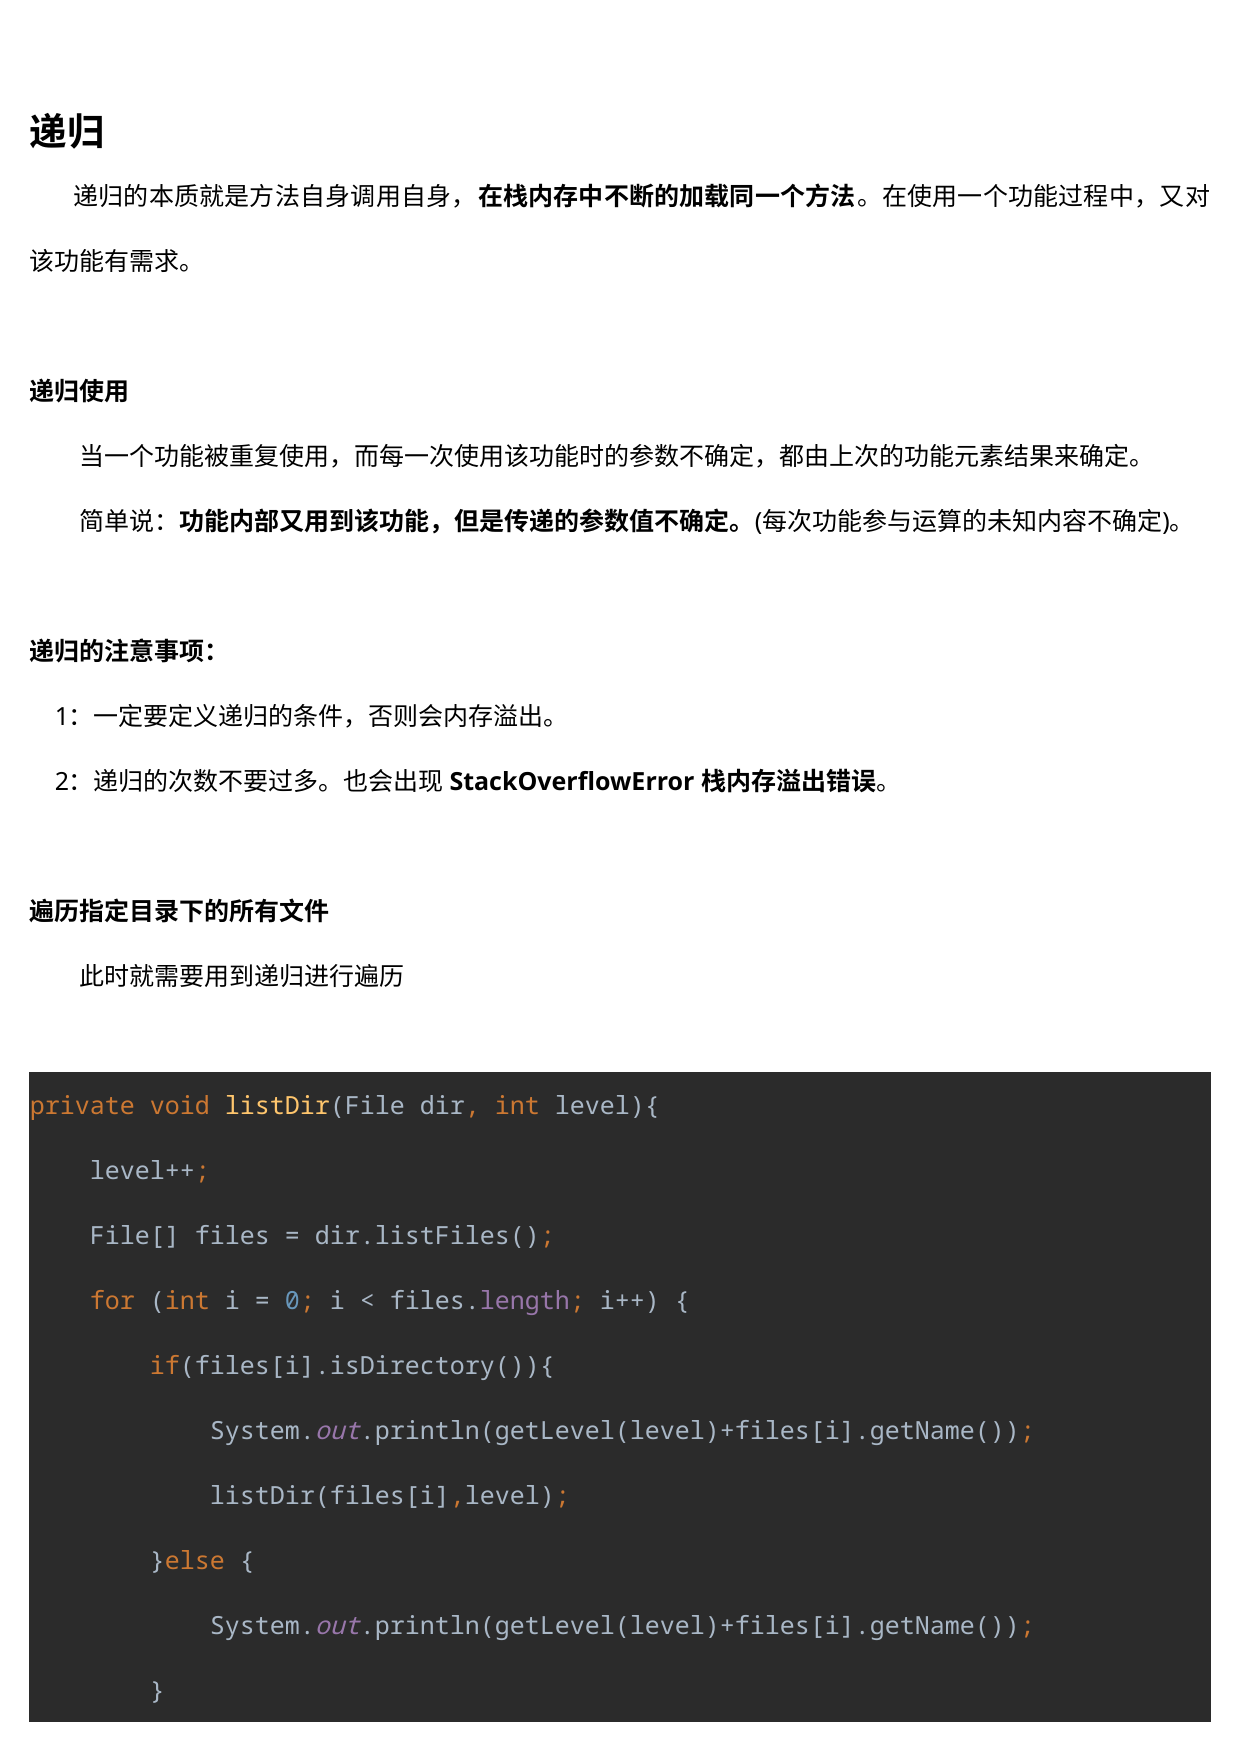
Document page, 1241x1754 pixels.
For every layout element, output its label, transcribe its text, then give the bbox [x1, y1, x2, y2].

text 递归使用 [29, 357, 1211, 422]
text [29, 1072, 1211, 1722]
text 1：一定要定义递归的条件，否则会内存溢出。 [29, 682, 1211, 747]
subtitle 递归 [29, 97, 1211, 162]
text 遍历指定目录下的所有文件 [29, 877, 1211, 942]
text 递归的本质就是方法自身调用自身，在栈内存中不断的加载同一个方法。在使用一个功能过程中，又对该功能有需求。 [29, 162, 1211, 292]
text 此时就需要用到递归进行遍历 [29, 942, 1211, 1007]
text 简单说：功能内部又用到该功能，但是传递的参数值不确定。(每次功能参与运算的未知内容不确定)。 [29, 487, 1211, 552]
text 当一个功能被重复使用，而每一次使用该功能时的参数不确定，都由上次的功能元素结果来确定。 [29, 422, 1211, 487]
text 2：递归的次数不要过多。也会出现 StackOverflowError 栈内存溢出错误。 [29, 747, 1211, 812]
text 递归的注意事项： [29, 617, 1211, 682]
